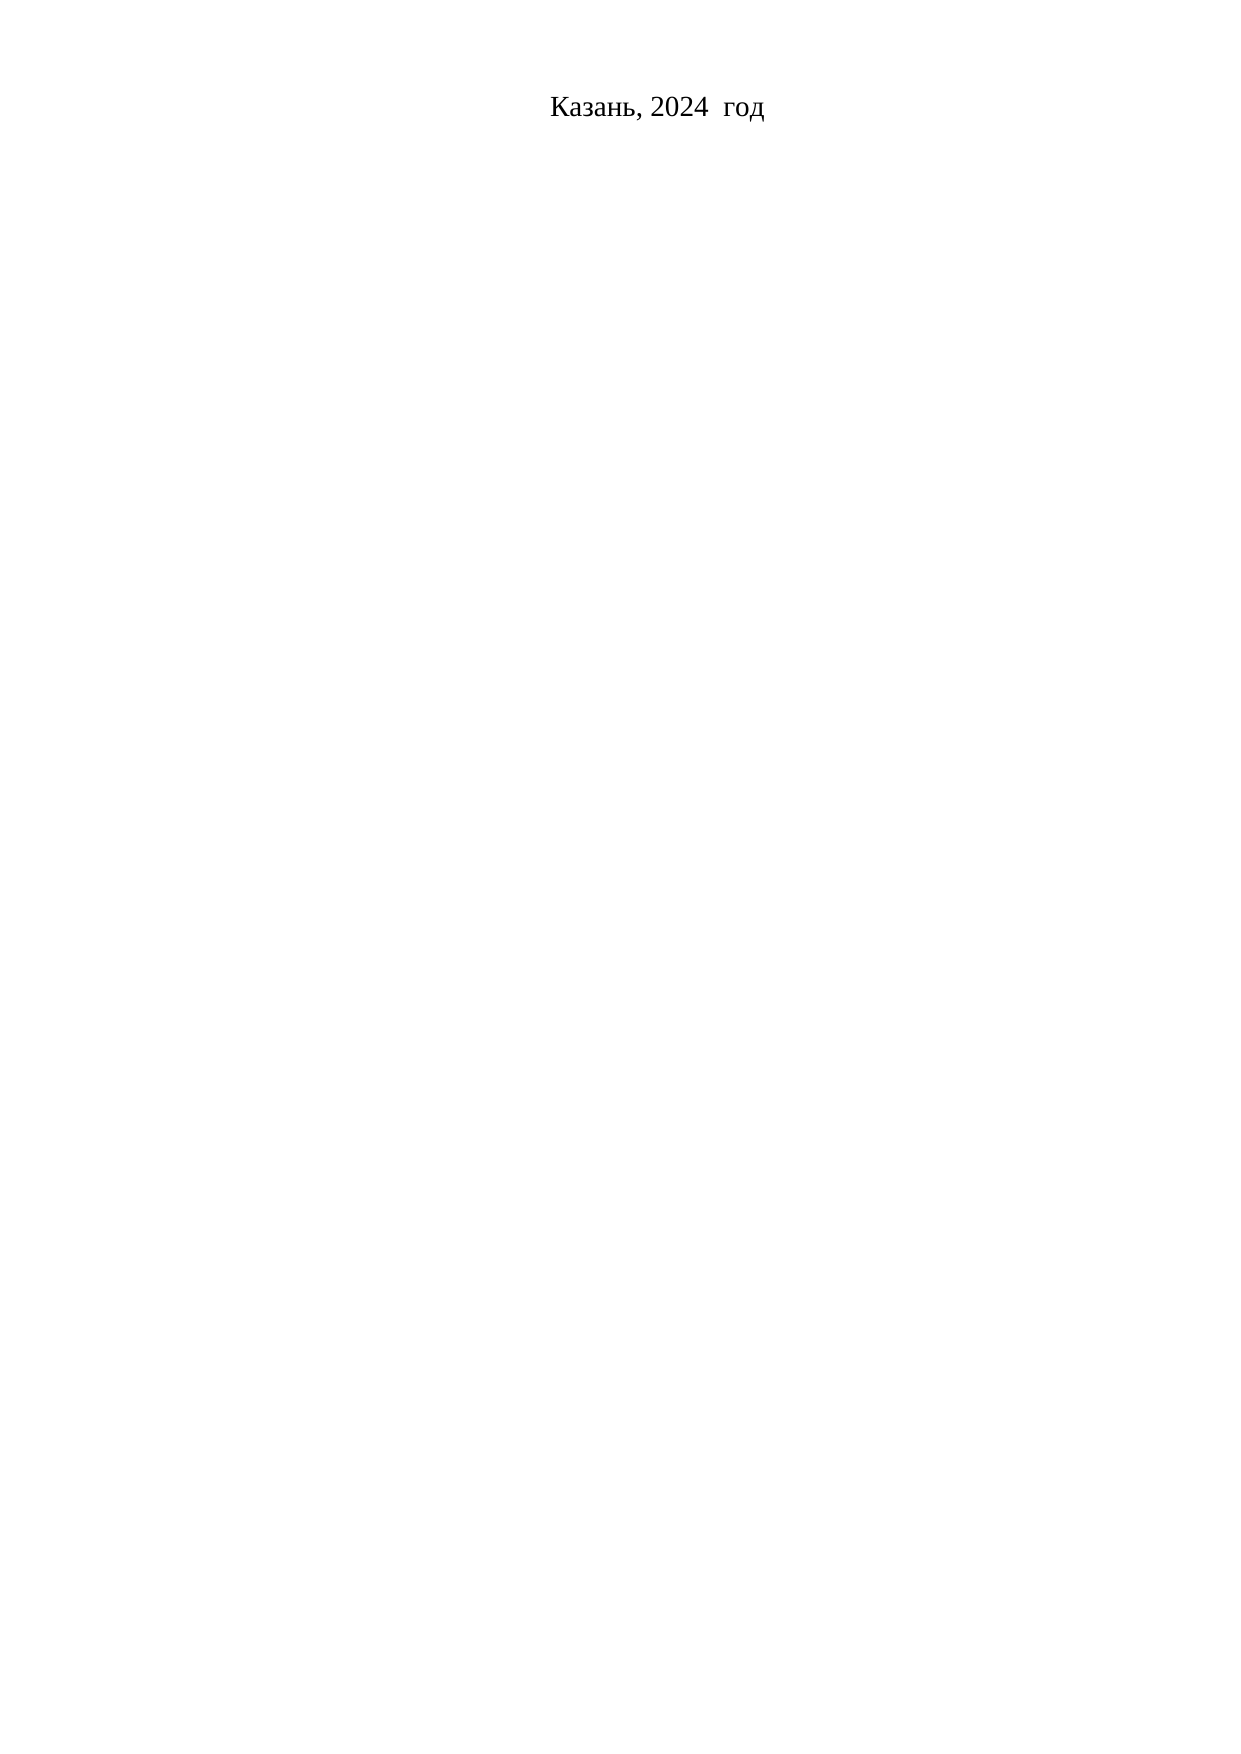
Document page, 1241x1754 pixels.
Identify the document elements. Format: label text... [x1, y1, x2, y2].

text Казань, 2024 год [118, 89, 1196, 122]
